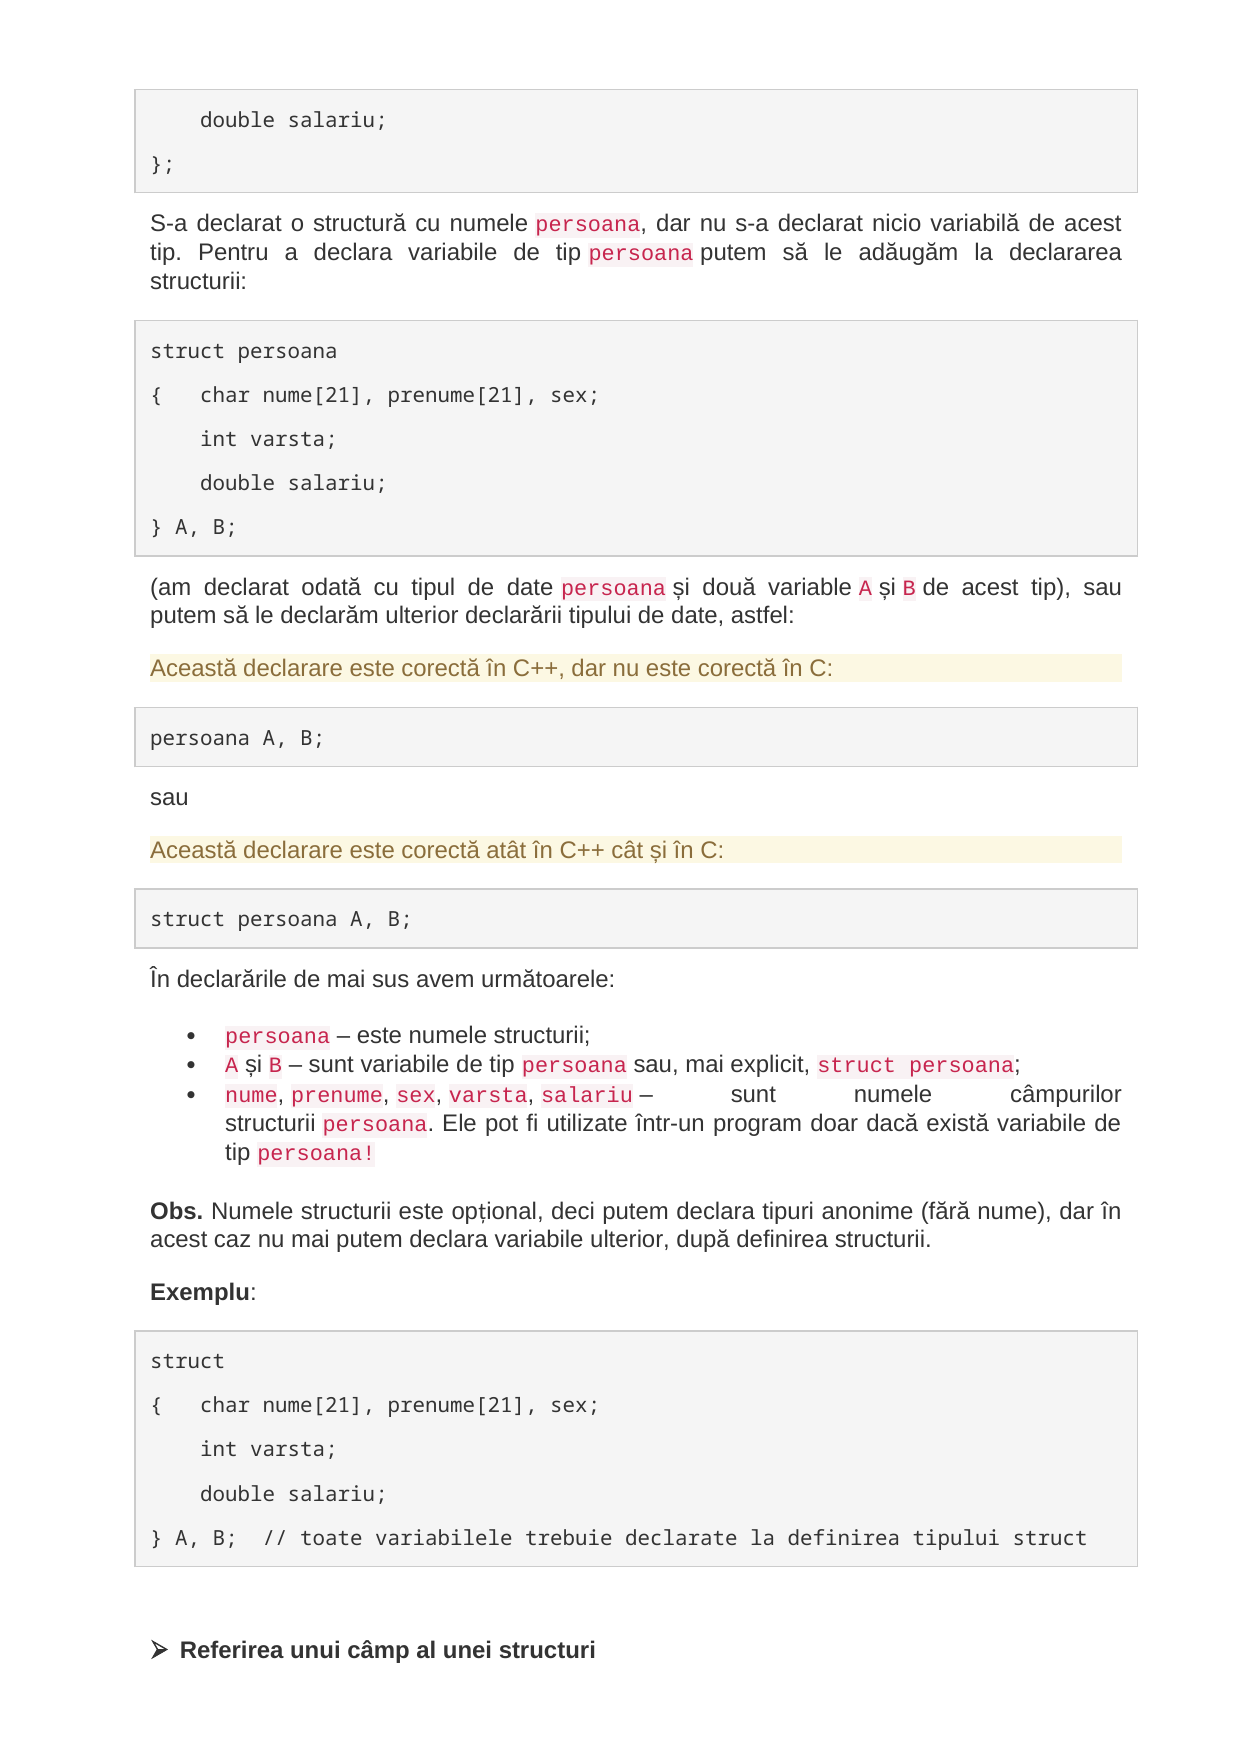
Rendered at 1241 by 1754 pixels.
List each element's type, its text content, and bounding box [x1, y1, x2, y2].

text sau [150, 783, 1122, 811]
text } A, B; [136, 496, 1137, 555]
text } A, B; // toate variabilele trebuie declarate la definirea tipului struct [136, 1507, 1137, 1566]
text S-a declarat o structură cu numele persoana, dar nu s-a declarat nicio variabilă de acest tip. Pentru a declara variabile de tip persoana putem să le adăugăm la declararea structurii: [150, 209, 1122, 295]
text (am declarat odată cu tipul de date persoana și două variable A și B de acest tip), sau putem să le declarăm ulterior declarării tipului de date, astfel: [150, 572, 1122, 629]
list A și B – sunt variabile de tip persoana sau, mai explicit, struct persoana; [187, 1050, 1122, 1079]
list persoana – este numele structurii; [187, 1021, 1122, 1050]
list nume, prenume, sex, varsta, salariu – sunt numele câmpurilor structurii persoana. Ele pot fi utilizate într-un program doar dacă există variabile de tip persoana! [187, 1079, 1122, 1167]
text double salariu; [136, 1462, 1137, 1507]
text }; [136, 133, 1137, 192]
list Referirea unui câmp al unei structuri [150, 1636, 1122, 1663]
text { char nume[21], prenume[21], sex; [136, 364, 1137, 408]
text Exemplu: [150, 1278, 1122, 1305]
text double salariu; [136, 90, 1137, 133]
text int varsta; [136, 1418, 1137, 1462]
text struct [136, 1332, 1137, 1374]
text struct persoana A, B; [136, 890, 1137, 947]
text int varsta; [136, 408, 1137, 452]
text Obs. Numele structurii este opţional, deci putem declara tipuri anonime (fără nume), dar în acest caz nu mai putem declara variabile ulterior, după definirea structurii. [150, 1196, 1122, 1253]
text persoana A, B; [136, 708, 1137, 766]
text Această declarare este corectă în C++, dar nu este corectă în C: [150, 654, 1122, 682]
text double salariu; [136, 452, 1137, 496]
text Această declarare este corectă atât în C++ cât și în C: [150, 836, 1122, 863]
text În declarările de mai sus avem următoarele: [150, 964, 1122, 992]
text struct persoana [136, 321, 1137, 364]
text { char nume[21], prenume[21], sex; [136, 1374, 1137, 1418]
